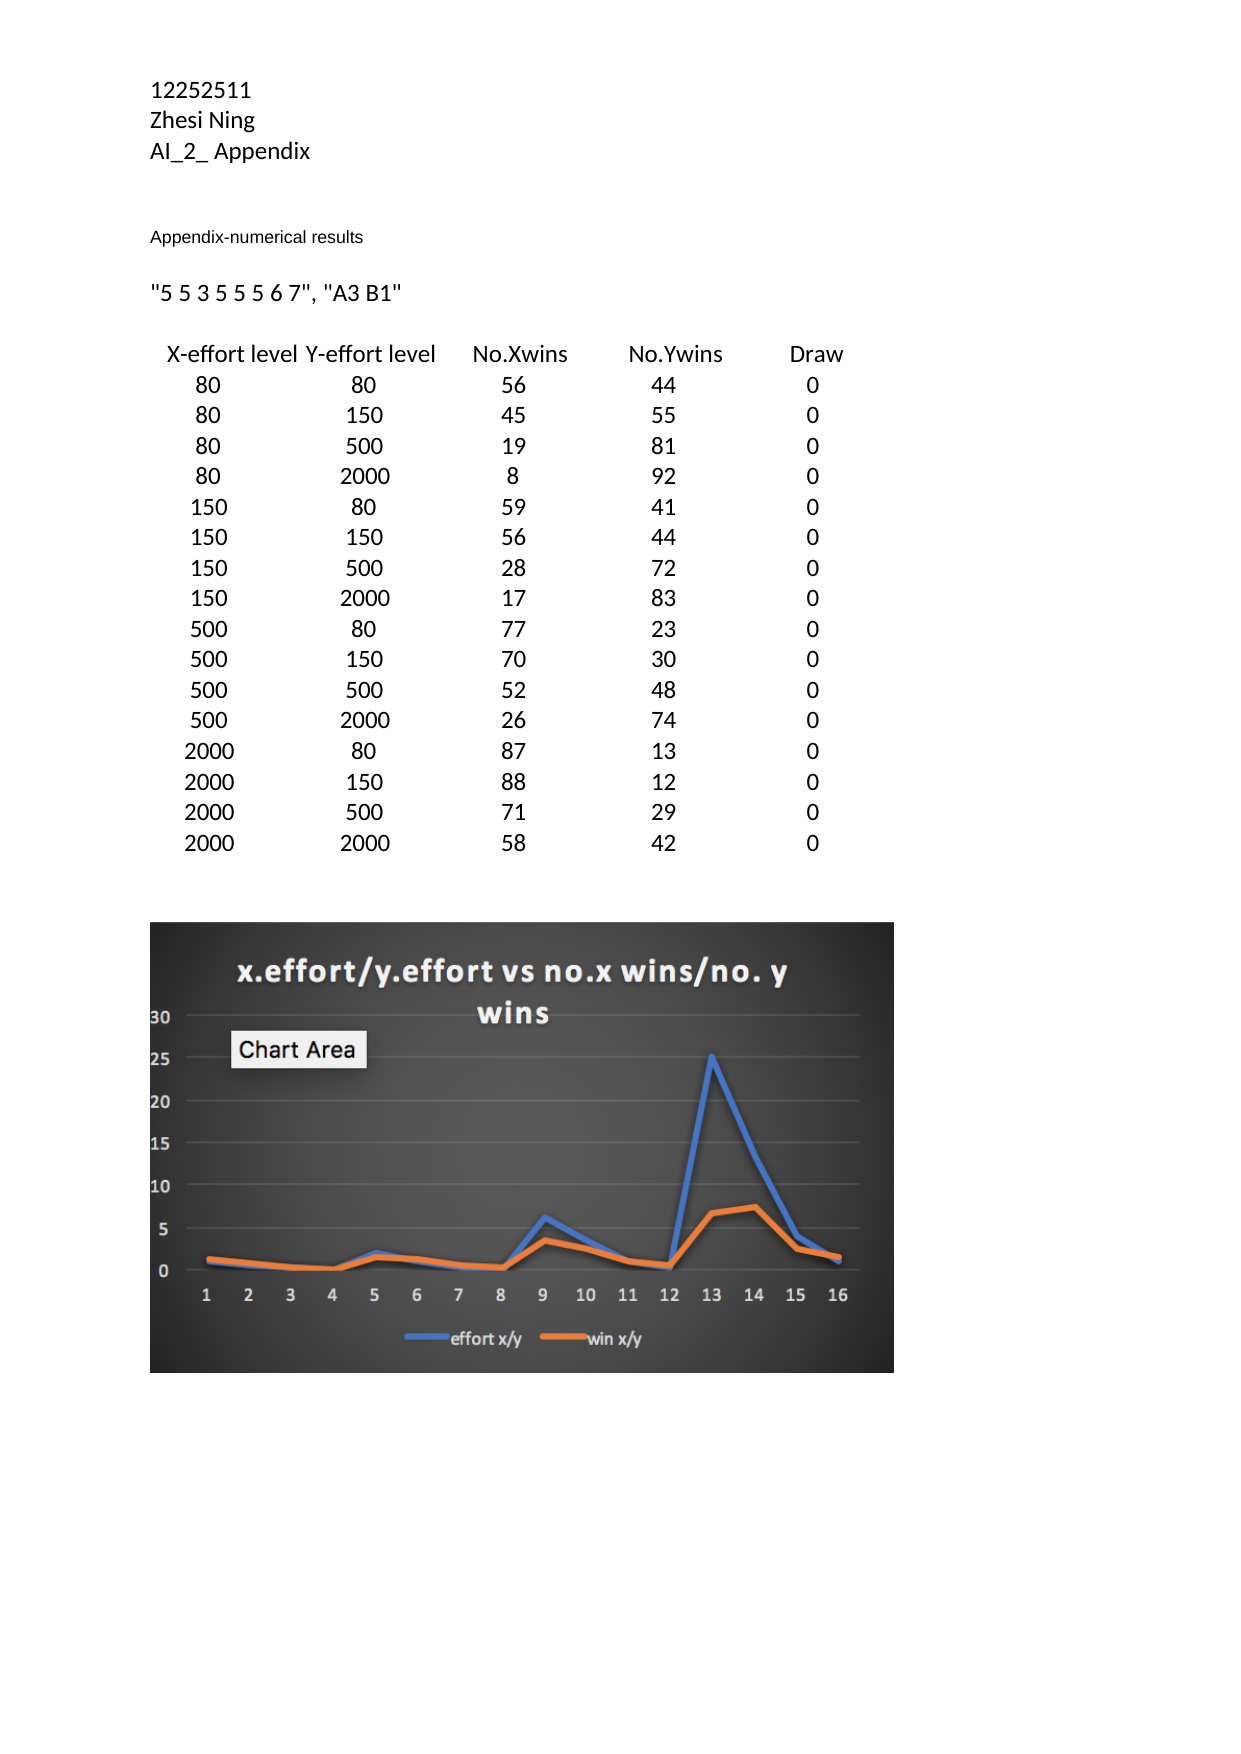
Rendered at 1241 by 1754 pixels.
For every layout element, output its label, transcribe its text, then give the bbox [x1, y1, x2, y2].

text 2000 500 71 29 0 [150, 796, 1090, 827]
text 80 150 45 55 0 [150, 399, 1090, 430]
text X-effort level Y-effort level No.Xwins No.Ywins Draw [150, 338, 1090, 369]
text 150 150 56 44 0 [150, 521, 1090, 552]
text 500 80 77 23 0 [150, 613, 1090, 643]
text 150 80 59 41 0 [150, 491, 1090, 521]
text 80 500 19 81 0 [150, 430, 1090, 460]
text 500 500 52 48 0 [150, 674, 1090, 704]
text 2000 2000 58 42 0 [150, 827, 1090, 857]
text 150 2000 17 83 0 [150, 582, 1090, 613]
text 80 80 56 44 0 [150, 369, 1090, 399]
text 80 2000 8 92 0 [150, 460, 1090, 491]
text 500 150 70 30 0 [150, 643, 1090, 674]
text 2000 150 88 12 0 [150, 766, 1090, 796]
picture [150, 918, 894, 1373]
text 2000 80 87 13 0 [150, 735, 1090, 766]
text 150 500 28 72 0 [150, 552, 1090, 582]
text 500 2000 26 74 0 [150, 704, 1090, 735]
text "5 5 3 5 5 5 6 7", "A3 B1" [150, 277, 1090, 308]
text Appendix-numerical results [150, 226, 1090, 247]
